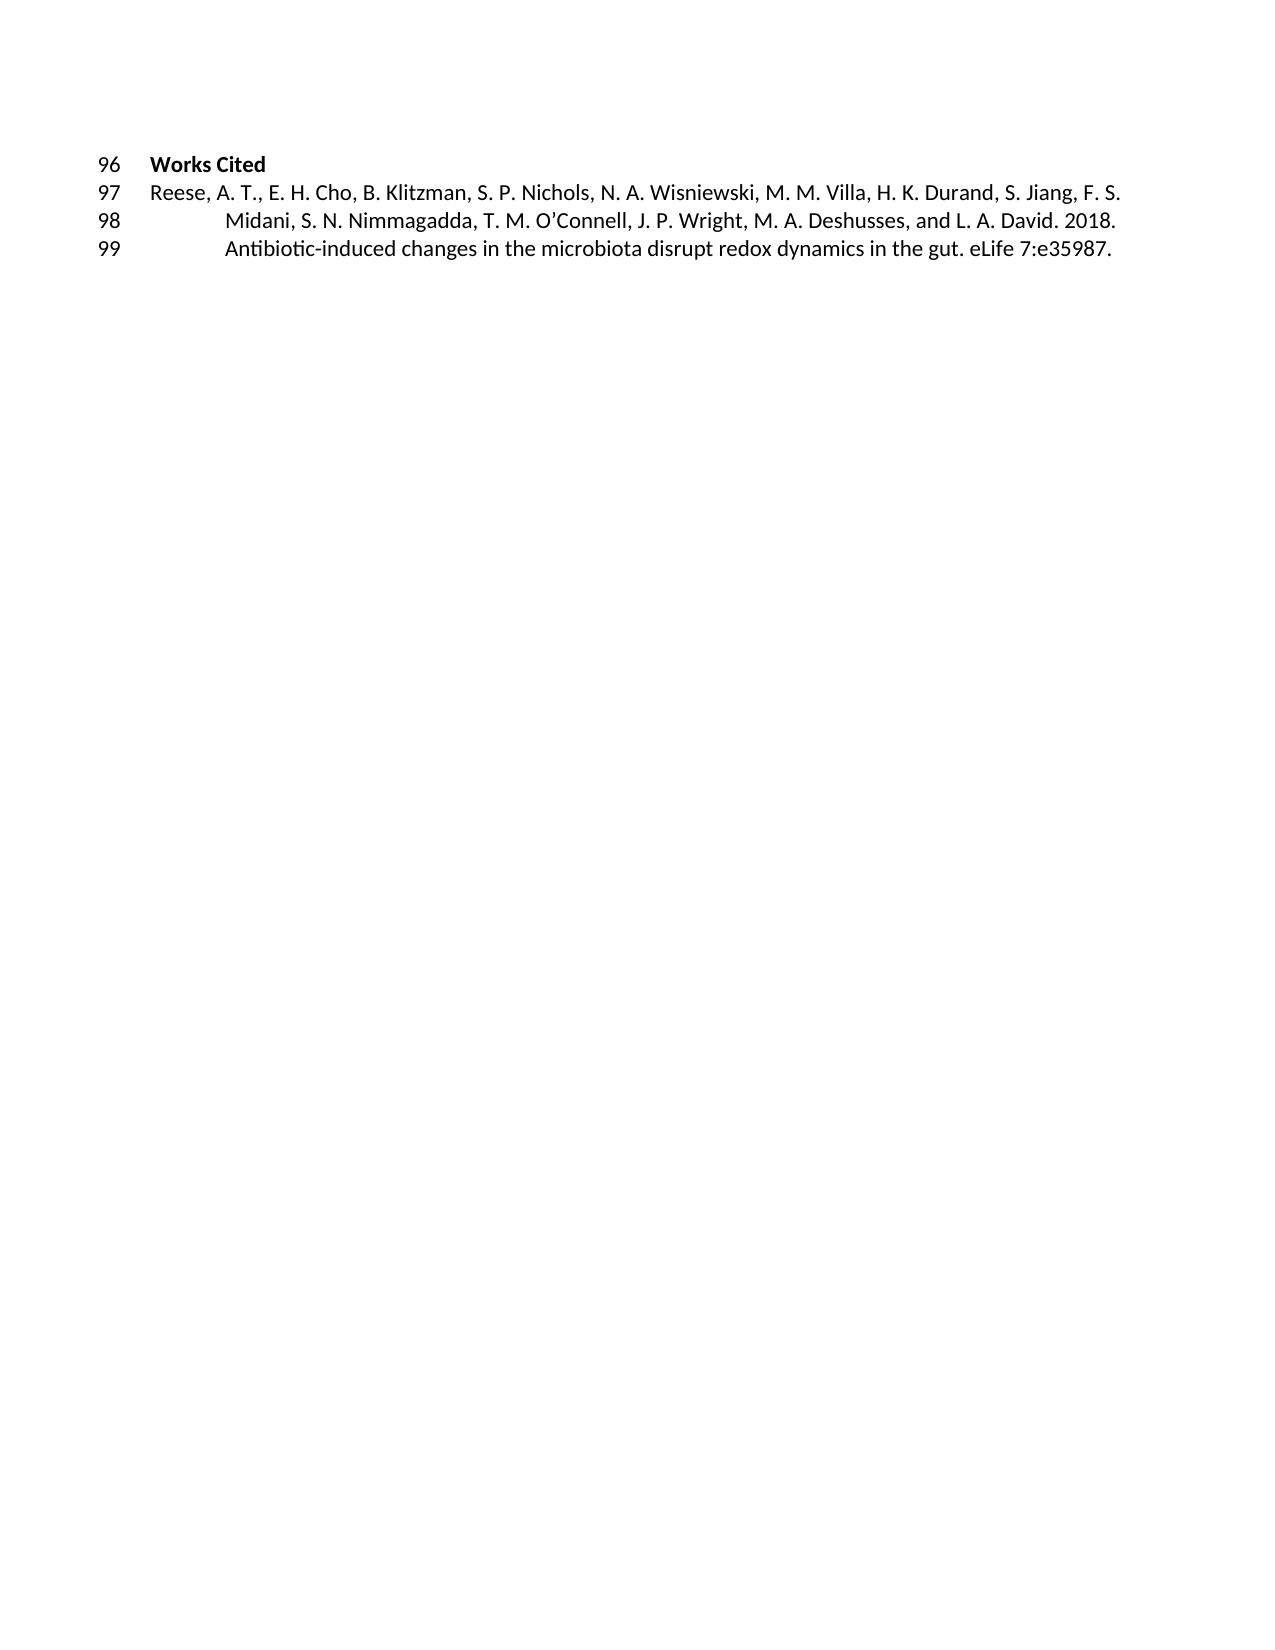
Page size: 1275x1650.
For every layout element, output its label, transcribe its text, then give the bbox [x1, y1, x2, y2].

text Reese, A. T., E. H. Cho, B. Klitzman, S. P. Nichols, N. A. Wisniewski, M. M. Villa, H. K. Durand, S. Jiang, F. S. Midani, S. N. Nimmagadda, T. M. O’Connell, J. P. Wright, M. A. Deshusses, and L. A. David. 2018. Antibiotic-induced changes in the microbiota disrupt redox dynamics in the gut. eLife 7:e35987. [150, 178, 1125, 262]
subtitle Works Cited [150, 150, 1125, 178]
